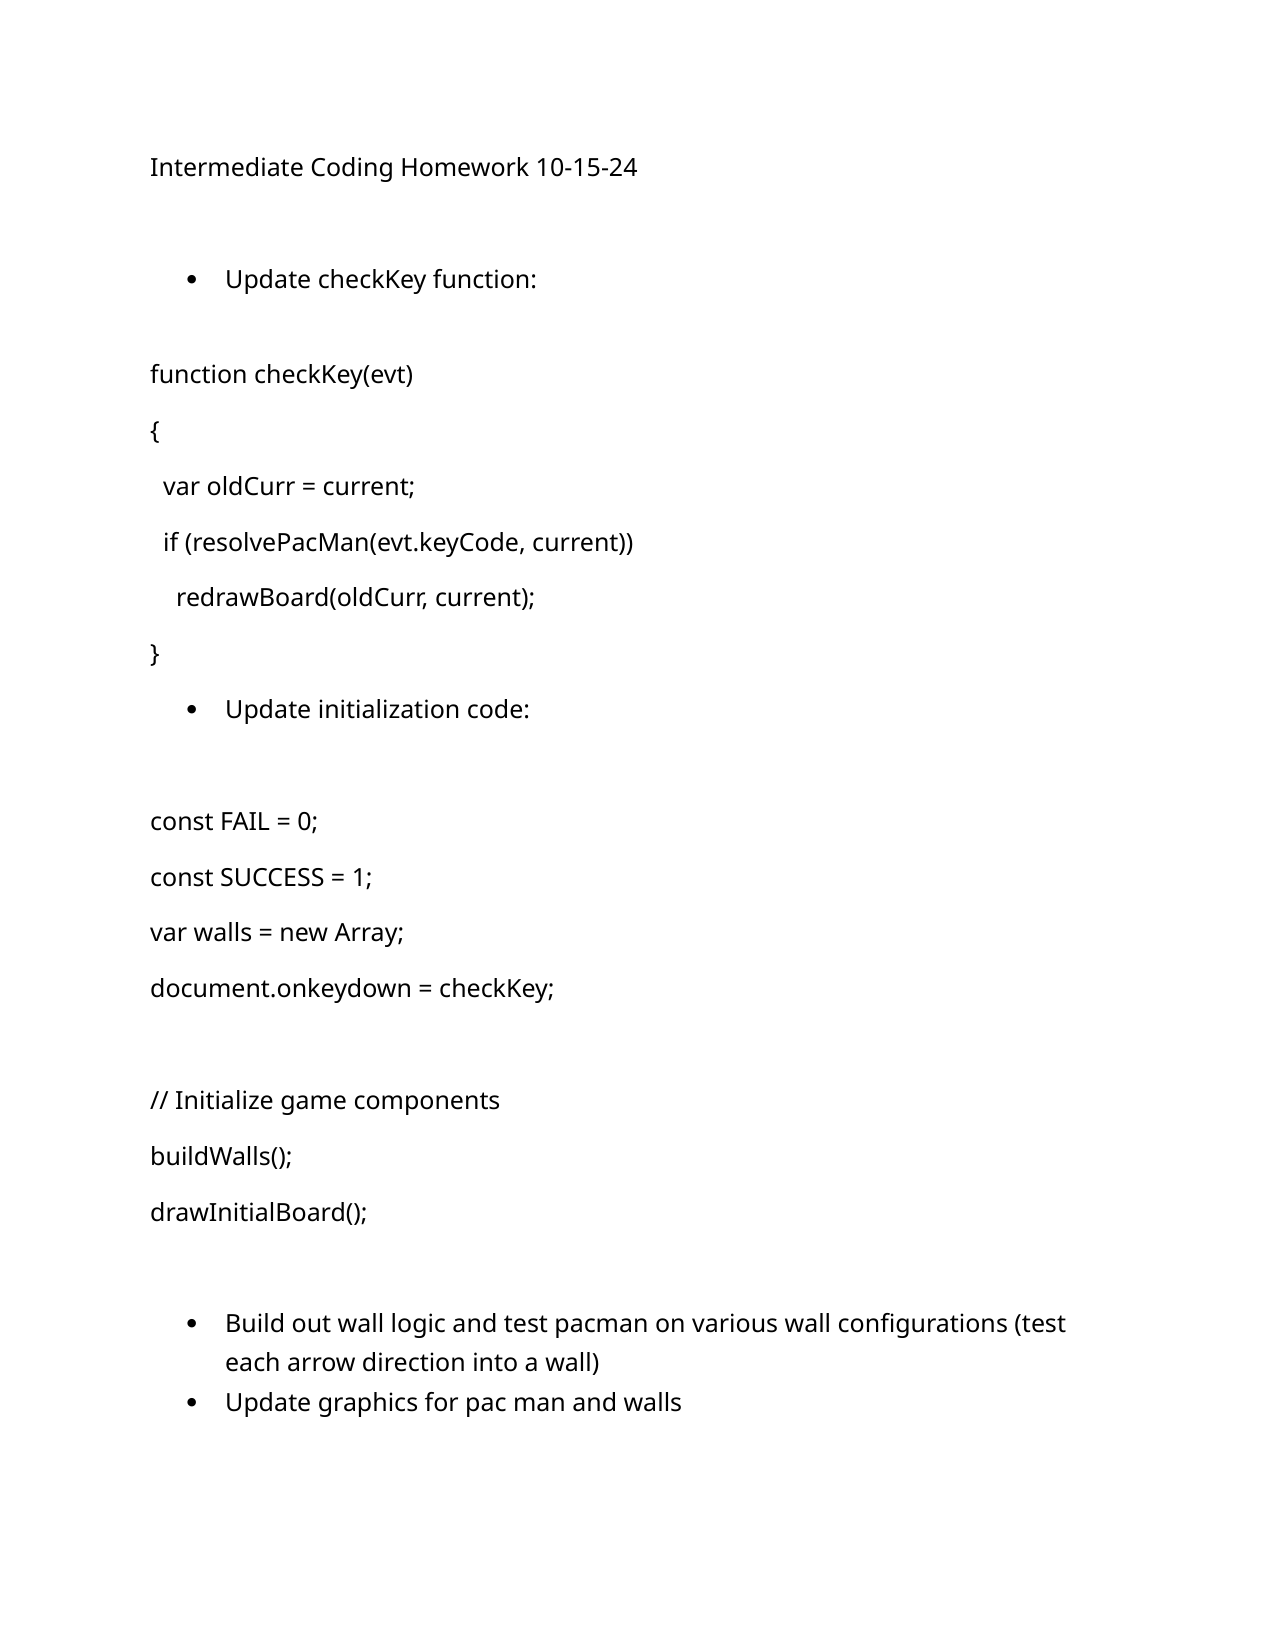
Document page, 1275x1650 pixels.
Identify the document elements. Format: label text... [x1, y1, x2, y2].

text { [150, 412, 1125, 447]
list Build out wall logic and test pacman on various wall configurations (test each arrow direction into a wall) [187, 1306, 1125, 1379]
text const FAIL = 0; [150, 803, 1125, 837]
list Update checkKey function: [187, 262, 1125, 296]
text buildWalls(); [150, 1138, 1125, 1172]
list Update initialization code: [187, 692, 1125, 726]
list Update graphics for pac man and walls [187, 1384, 1125, 1418]
text document.onkeydown = checkKey; [150, 971, 1125, 1005]
text if (resolvePacMan(evt.keyCode, current)) [150, 524, 1125, 558]
text drawInitialBoard(); [150, 1194, 1125, 1228]
text redrawBoard(oldCurr, current); [150, 580, 1125, 614]
text var walls = new Array; [150, 915, 1125, 949]
text function checkKey(evt) [150, 357, 1125, 391]
text } [150, 636, 1125, 670]
text const SUCCESS = 1; [150, 859, 1125, 893]
text var oldCurr = current; [150, 468, 1125, 502]
text Intermediate Coding Homework 10-15-24 [150, 150, 1125, 184]
text // Initialize game components [150, 1082, 1125, 1117]
